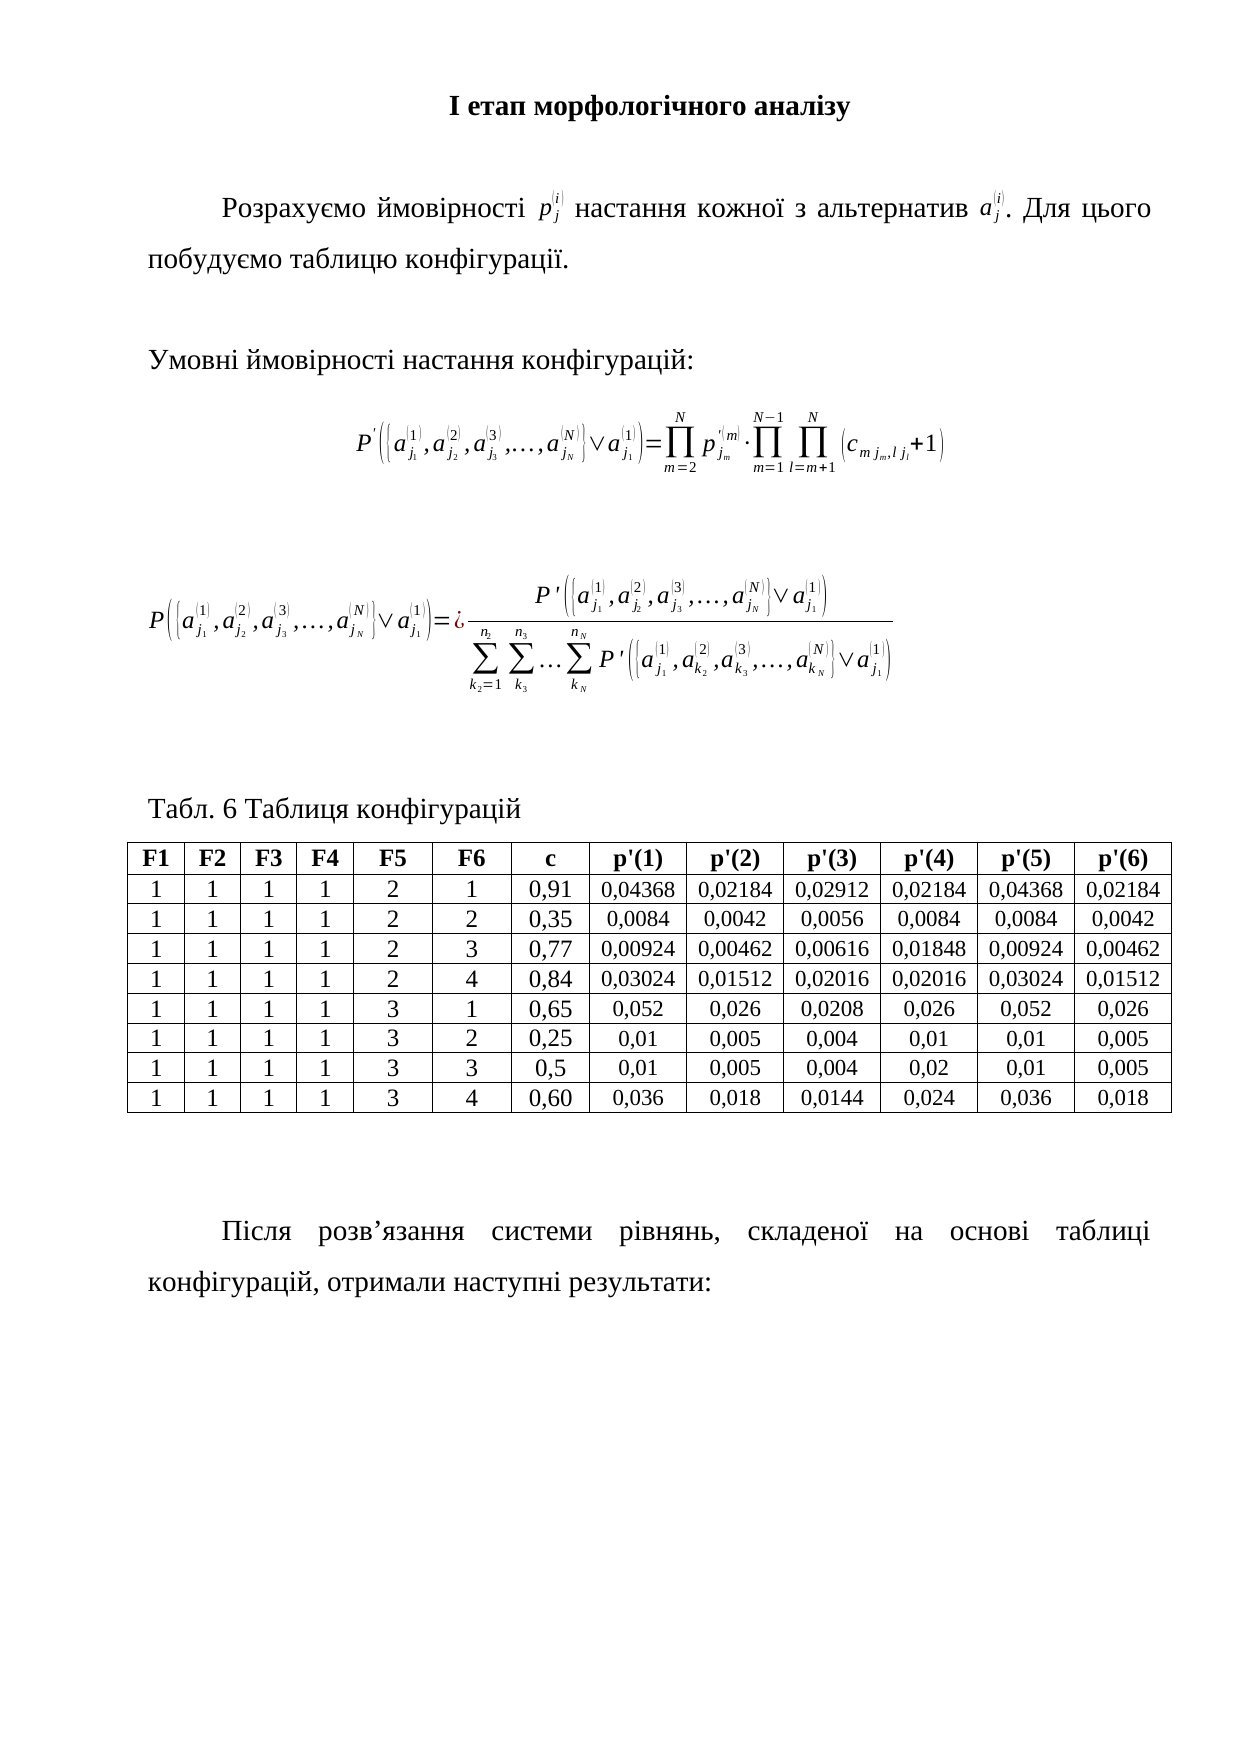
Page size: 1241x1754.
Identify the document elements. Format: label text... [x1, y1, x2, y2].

table_header р'(2) [687, 843, 783, 873]
table_cell 3 [354, 1024, 432, 1052]
table_cell 0,5 [512, 1053, 589, 1082]
table_cell 1 [297, 1053, 353, 1082]
table_cell 0,04368 [978, 875, 1074, 903]
table_cell 0,00462 [687, 934, 783, 963]
table_cell 0,0084 [590, 904, 686, 933]
table_cell 1 [297, 1024, 353, 1052]
table_header р'(1) [590, 843, 686, 873]
table_cell 0,004 [784, 1053, 880, 1082]
table_cell 0,01512 [1075, 964, 1171, 993]
table_cell 1 [241, 875, 296, 903]
table_cell 0,60 [512, 1083, 589, 1112]
table_cell 1 [128, 875, 184, 903]
table_cell 1 [241, 964, 296, 993]
table_header р'(5) [978, 843, 1074, 873]
table_cell 1 [433, 875, 511, 903]
table_cell 0,005 [1075, 1024, 1171, 1052]
table_cell 1 [297, 1083, 353, 1112]
text Умовні ймовірності настання конфігурацій: [148, 342, 1152, 375]
table_header F5 [354, 843, 432, 873]
table_cell 0,02184 [881, 875, 977, 903]
table_cell 0,02 [881, 1053, 977, 1082]
table_cell 0,02912 [784, 875, 880, 903]
table_cell 1 [185, 875, 240, 903]
table_cell 2 [354, 964, 432, 993]
table_header с [512, 843, 589, 873]
table_header F2 [185, 843, 240, 873]
table_cell 0,01 [978, 1053, 1074, 1082]
table_cell 0,02016 [881, 964, 977, 993]
table_cell 0,004 [784, 1024, 880, 1052]
table_cell 1 [185, 994, 240, 1022]
table_cell 4 [433, 1083, 511, 1112]
table_cell 0,02184 [1075, 875, 1171, 903]
table_cell 0,0042 [1075, 904, 1171, 933]
table_cell 3 [354, 1083, 432, 1112]
table_cell 1 [185, 1024, 240, 1052]
table_cell 0,00924 [590, 934, 686, 963]
table_cell 0,0208 [784, 994, 880, 1022]
table_cell 0,02184 [687, 875, 783, 903]
table_cell 0,01 [978, 1024, 1074, 1052]
table_cell 0,01 [590, 1024, 686, 1052]
table_header F1 [128, 843, 184, 873]
table_cell 1 [297, 964, 353, 993]
table_cell 1 [128, 934, 184, 963]
table_header F3 [241, 843, 296, 873]
table_cell 1 [185, 904, 240, 933]
table_cell 1 [128, 904, 184, 933]
table_cell 0,052 [978, 994, 1074, 1022]
table_cell 0,036 [590, 1083, 686, 1112]
table_cell 1 [241, 994, 296, 1022]
table_cell 0,005 [687, 1053, 783, 1082]
table_cell 0,026 [881, 994, 977, 1022]
table_cell 1 [297, 904, 353, 933]
table_header р'(6) [1075, 843, 1171, 873]
table_cell 1 [297, 934, 353, 963]
table_cell 0,35 [512, 904, 589, 933]
text Розрахуємо ймовірності настання кожної з альтернатив . Для цього побудуємо таблицю конфігурації. [148, 189, 1152, 275]
table_cell 0,00924 [978, 934, 1074, 963]
table_cell 2 [433, 1024, 511, 1052]
table_cell 0,0144 [784, 1083, 880, 1112]
table_cell 0,01 [590, 1053, 686, 1082]
text І етап морфологічного аналізу [148, 88, 1152, 122]
table_cell 1 [185, 1083, 240, 1112]
table_cell 1 [185, 934, 240, 963]
table_cell 0,04368 [590, 875, 686, 903]
table_header р'(3) [784, 843, 880, 873]
text Табл. 6 Таблиця конфігурацій [148, 791, 1196, 825]
table_cell 1 [128, 964, 184, 993]
table_cell 4 [433, 964, 511, 993]
table_cell 0,0084 [881, 904, 977, 933]
table_cell 0,0084 [978, 904, 1074, 933]
table_cell 0,026 [687, 994, 783, 1022]
table_cell 1 [128, 1024, 184, 1052]
table_cell 0,026 [1075, 994, 1171, 1022]
table_cell 1 [297, 875, 353, 903]
table_cell 0,01512 [687, 964, 783, 993]
text Після розв’язання системи рівнянь, складеної на основі таблиці конфігурацій, отримали наступні результати: [148, 1213, 1152, 1297]
table_cell 1 [185, 964, 240, 993]
table_cell 0,03024 [978, 964, 1074, 993]
table_cell 3 [433, 934, 511, 963]
table_cell 0,024 [881, 1083, 977, 1112]
table_cell 0,00462 [1075, 934, 1171, 963]
table_cell 3 [354, 1053, 432, 1082]
table_cell 0,03024 [590, 964, 686, 993]
table_cell 0,005 [1075, 1053, 1171, 1082]
table_cell 1 [185, 1053, 240, 1082]
table_cell 0,005 [687, 1024, 783, 1052]
table_cell 1 [241, 904, 296, 933]
table_cell 1 [241, 1024, 296, 1052]
table_cell 0,65 [512, 994, 589, 1022]
table_header р'(4) [881, 843, 977, 873]
table_cell 0,052 [590, 994, 686, 1022]
table_cell 2 [354, 934, 432, 963]
table_cell 0,018 [687, 1083, 783, 1112]
table_cell 1 [433, 994, 511, 1022]
table_cell 1 [128, 994, 184, 1022]
table_cell 0,0056 [784, 904, 880, 933]
table_cell 1 [241, 1083, 296, 1112]
table_cell 2 [354, 904, 432, 933]
table_cell 1 [297, 994, 353, 1022]
table_cell 2 [433, 904, 511, 933]
table_cell 3 [433, 1053, 511, 1082]
table_cell 0,0042 [687, 904, 783, 933]
table_cell 0,036 [978, 1083, 1074, 1112]
table_cell 0,91 [512, 875, 589, 903]
table_cell 2 [354, 875, 432, 903]
table_cell 0,01848 [881, 934, 977, 963]
table_cell 0,01 [881, 1024, 977, 1052]
table_cell 1 [241, 934, 296, 963]
table_cell 0,00616 [784, 934, 880, 963]
table_cell 0,77 [512, 934, 589, 963]
table_cell 3 [354, 994, 432, 1022]
table_cell 1 [128, 1083, 184, 1112]
table_cell 0,84 [512, 964, 589, 993]
table_cell 1 [241, 1053, 296, 1082]
table_cell 1 [128, 1053, 184, 1082]
table_cell 0,018 [1075, 1083, 1171, 1112]
table_header F4 [297, 843, 353, 873]
table_cell 0,02016 [784, 964, 880, 993]
table_cell 0,25 [512, 1024, 589, 1052]
table_header F6 [433, 843, 511, 873]
